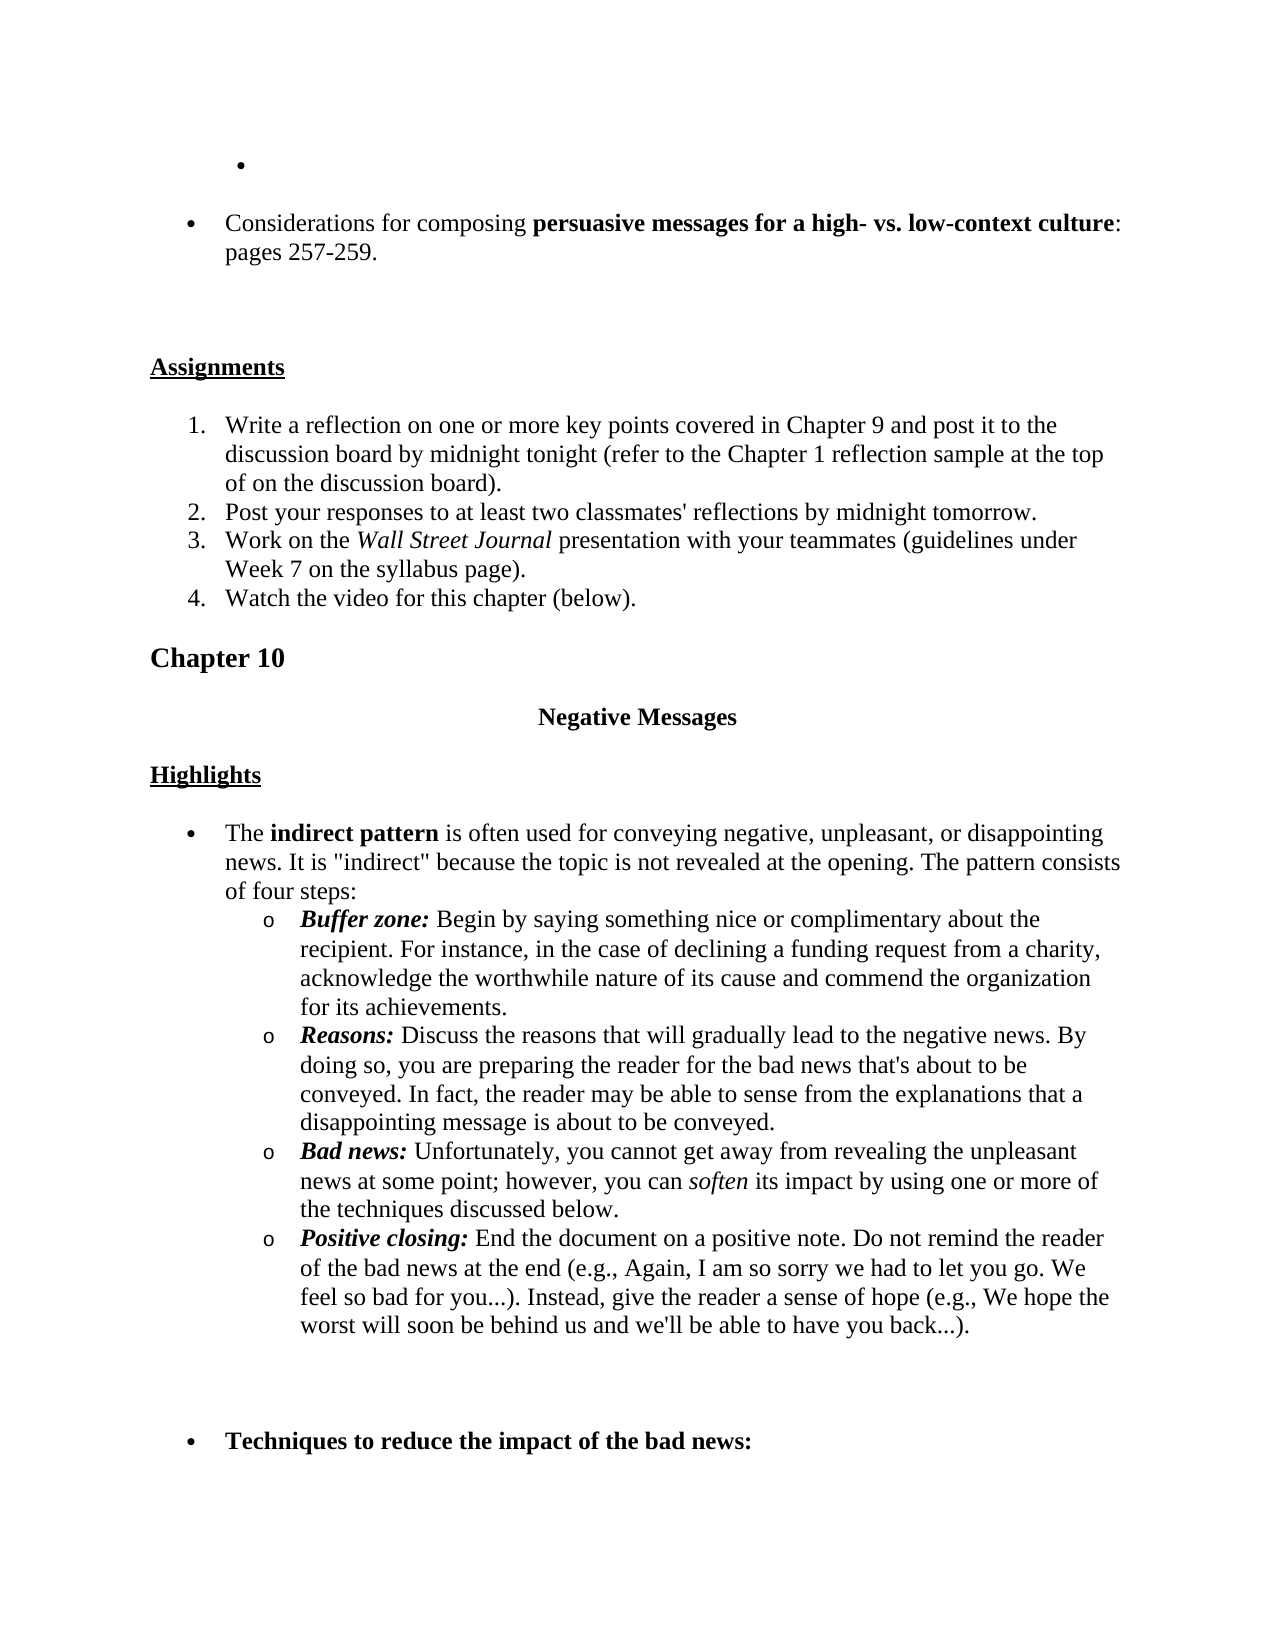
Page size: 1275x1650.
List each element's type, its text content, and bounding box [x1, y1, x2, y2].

list Post your responses to at least two classmates' reflections by midnight tomorrow. [187, 497, 1125, 525]
list Reasons: Discuss the reasons that will gradually lead to the negative news. By doing so, you are preparing the reader for the bad news that's about to be conveyed. In fact, the reader may be able to sense from the explanations that a disappointing message is about to be conveyed. [262, 1020, 1125, 1136]
text Negative Messages [150, 702, 1125, 731]
list Write a reflection on one or more key points covered in Chapter 9 and post it to the discussion board by midnight tonight (refer to the Chapter 1 reflection sample at the top of on the discussion board). [187, 410, 1125, 497]
list Watch the video for this chapter (below). [187, 583, 1125, 612]
list Bad news: Unfortunately, you cannot get away from revealing the unpleasant news at some point; however, you can soften its impact by using one or more of the techniques discussed below. [262, 1136, 1125, 1223]
list Positive closing: End the document on a positive note. Do not remind the reader of the bad news at the end (e.g., Again, I am so sorry we had to let you go. We feel so bad for you...). Instead, give the reader a sense of hope (e.g., We hope the worst will soon be behind us and we'll be able to have you back...). [262, 1223, 1125, 1339]
text Highlights [150, 760, 1125, 789]
text Assignments [150, 352, 1125, 381]
list Buffer zone: Begin by saying something nice or complimentary about the recipient. For instance, in the case of declining a funding request from a charity, acknowledge the worthwhile nature of its cause and commend the organization for its achievements. [262, 904, 1125, 1020]
list Considerations for composing persuasive messages for a high- vs. low-context culture: pages 257-259. [187, 208, 1125, 265]
list The indirect pattern is often used for conveying negative, unpleasant, or disappointing news. It is "indirect" because the topic is not revealed at the opening. The pattern consists of four steps: [187, 818, 1125, 904]
list Work on the Wall Street Journal presentation with your teammates (guidelines under Week 7 on the syllabus page). [187, 525, 1125, 583]
list Techniques to reduce the impact of the bad news: [187, 1426, 1125, 1455]
text Chapter 10 [150, 641, 1125, 673]
